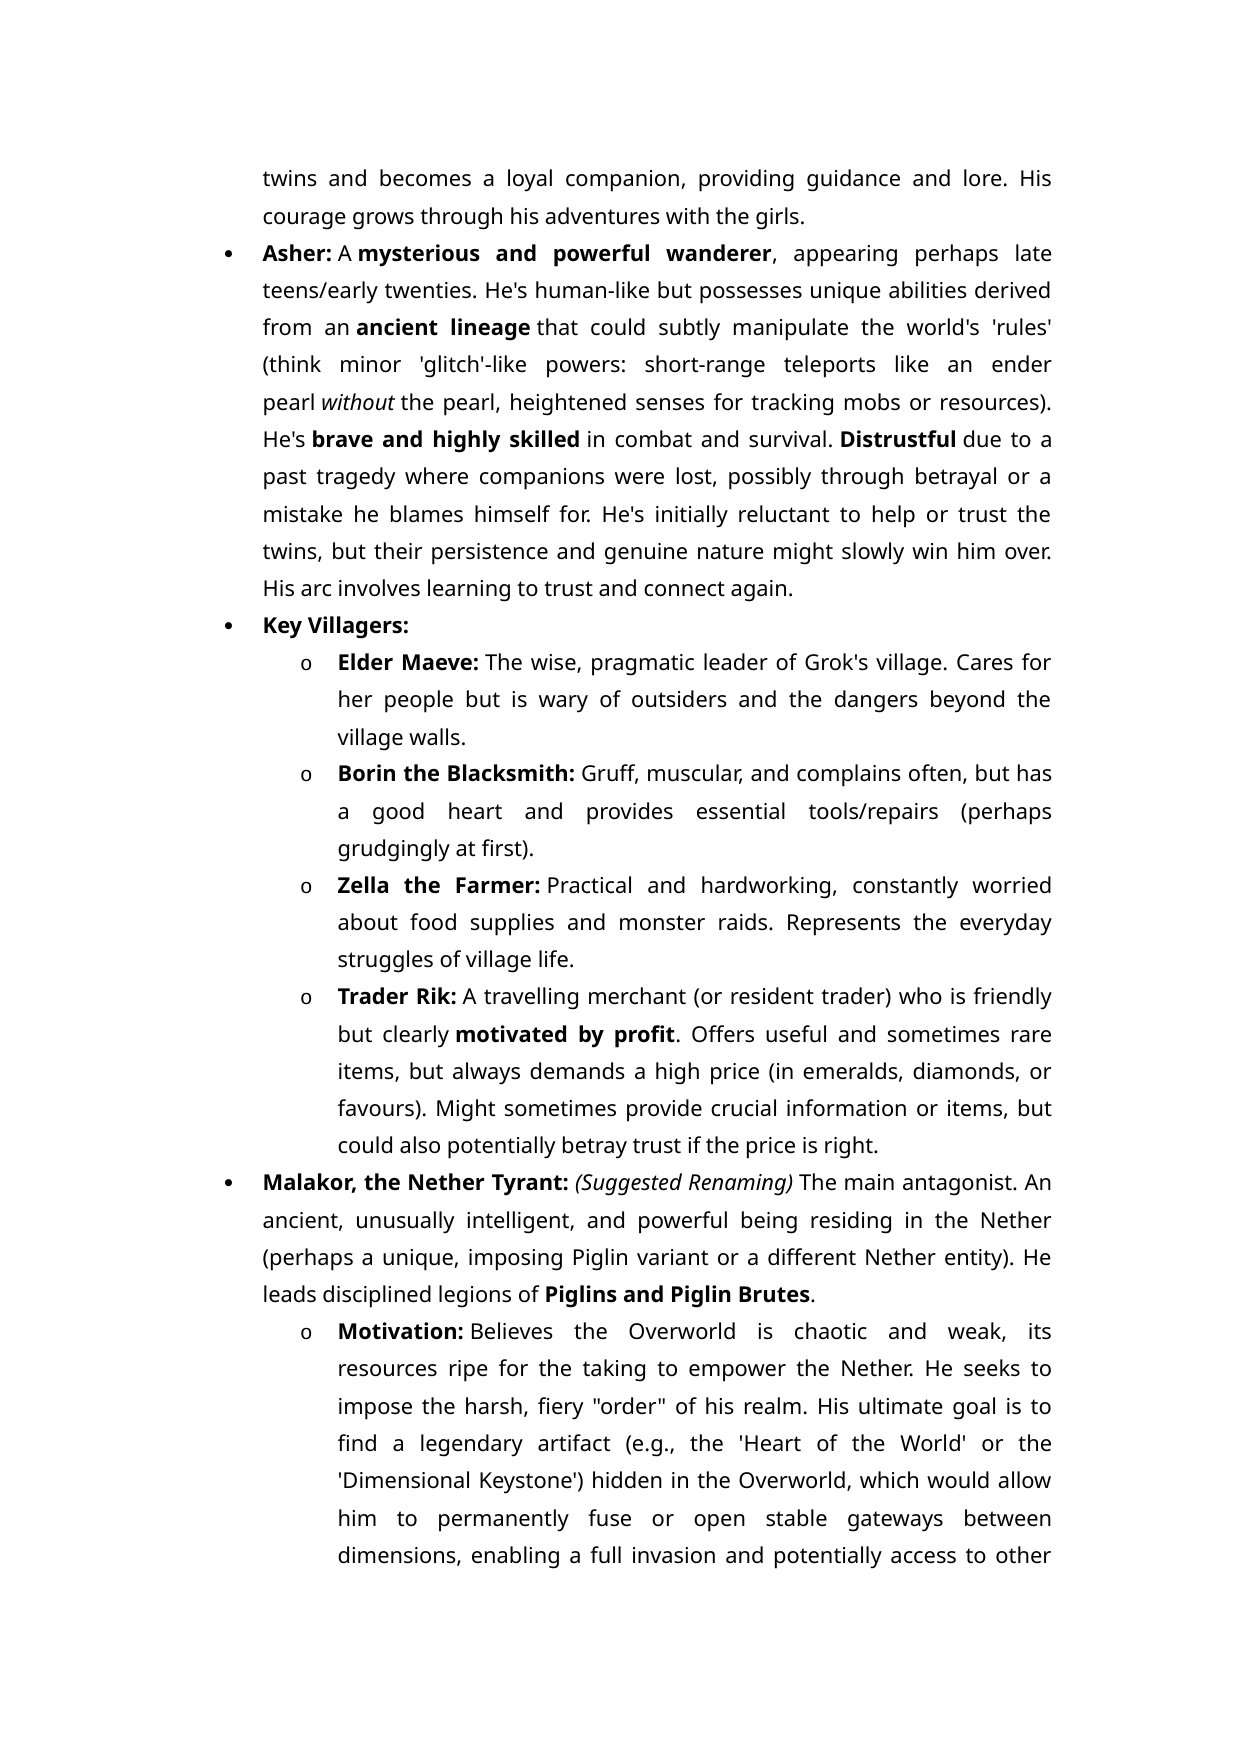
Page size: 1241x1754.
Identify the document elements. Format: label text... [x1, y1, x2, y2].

list Elder Maeve: The wise, pragmatic leader of Grok's village. Cares for her people but is wary of outsiders and the dangers beyond the village walls. [300, 646, 1053, 753]
list Borin the Blacksmith: Gruff, muscular, and complains often, but has a good heart and provides essential tools/repairs (perhaps grudgingly at first). [300, 757, 1053, 864]
list Trader Rik: A travelling merchant (or resident trader) who is friendly but clearly motivated by profit. Offers useful and sometimes rare items, but always demands a high price (in emeralds, diamonds, or favours). Might sometimes provide crucial information or items, but could also potentially betray trust if the price is right. [300, 980, 1053, 1162]
list Malakor, the Nether Tyrant: (Suggested Renaming) The main antagonist. An ancient, unusually intelligent, and powerful being residing in the Nether (perhaps a unique, imposing Piglin variant or a different Nether entity). He leads disciplined legions of Piglins and Piglin Brutes. [225, 1166, 1053, 1310]
list Asher: A mysterious and powerful wanderer, appearing perhaps late teens/early twenties. He's human-like but possesses unique abilities derived from an ancient lineage that could subtly manipulate the world's 'rules' (think minor 'glitch'-like powers: short-range teleports like an ender pearl without the pearl, heightened senses for tracking mobs or resources). He's brave and highly skilled in combat and survival. Distrustful due to a past tragedy where companions were lost, possibly through betrayal or a mistake he blames himself for. He's initially reluctant to help or trust the twins, but their persistence and genuine nature might slowly win him over. His arc involves learning to trust and connect again. [225, 236, 1053, 604]
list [225, 162, 1053, 232]
list Key Villagers: [225, 609, 1053, 641]
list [300, 1315, 1053, 1571]
list Zella the Farmer: Practical and hardworking, constantly worried about food supplies and monster raids. Represents the everyday struggles of village life. [300, 868, 1053, 976]
